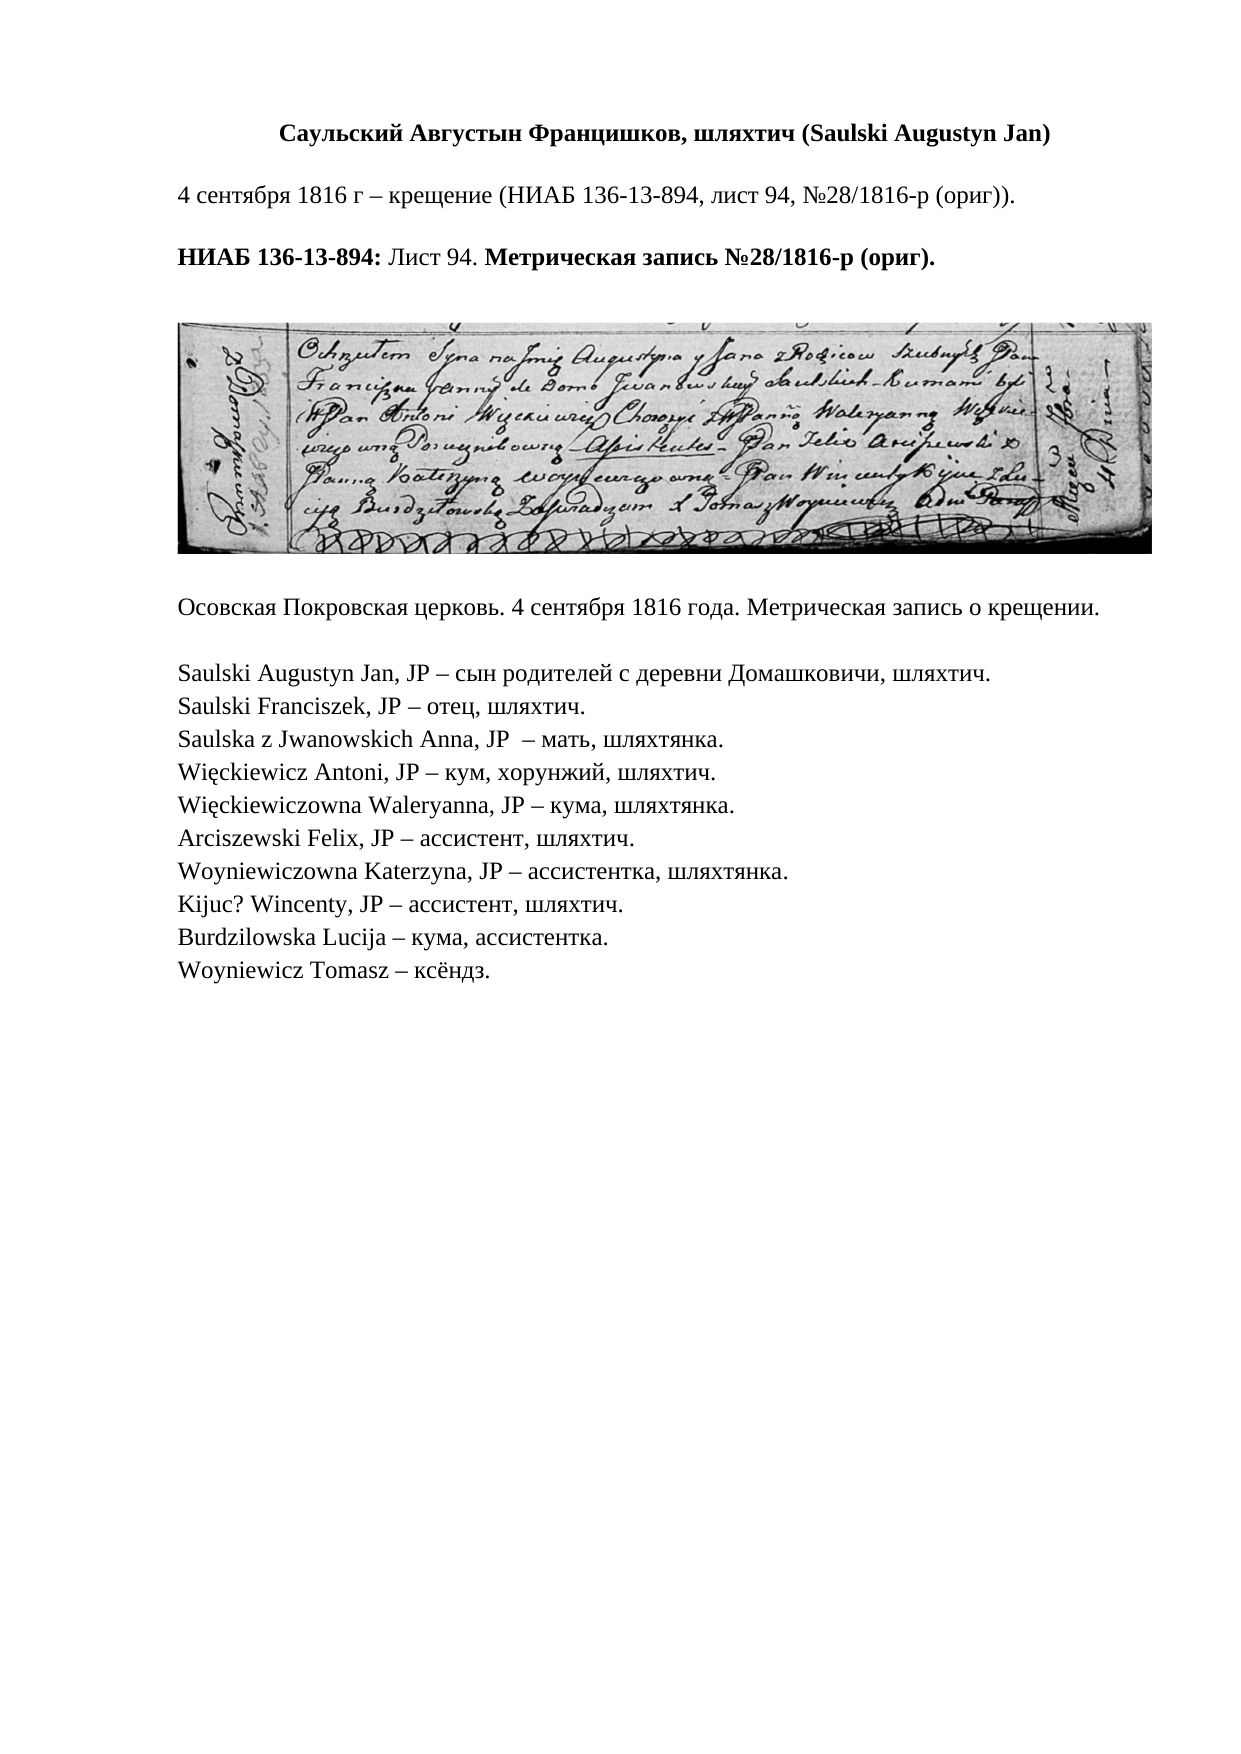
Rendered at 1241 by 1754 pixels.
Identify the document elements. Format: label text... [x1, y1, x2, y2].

text Woyniewicz Tomasz – ксёндз. [177, 955, 1152, 984]
text НИАБ 136-13-894: Лист 94. Метрическая запись №28/1816-р (ориг). [177, 242, 1152, 271]
text Woyniewiczowna Katerzyna, JP – ассистентка, шляхтянка. [177, 856, 1152, 884]
text Więckiewicz Antoni, JP – кум, хорунжий, шляхтич. [177, 757, 1152, 786]
text Kijuc? Wincenty, JP – ассистент, шляхтич. [177, 889, 1152, 918]
text Саульский Августын Францишков, шляхтич (Saulski Augustyn Jan) [177, 118, 1152, 147]
text Więckiewiczowna Waleryanna, JP – кума, шляхтянка. [177, 790, 1152, 818]
text Saulski Franciszek, JP – отец, шляхтич. [177, 691, 1152, 719]
text Arciszewski Felix, JP – ассистент, шляхтич. [177, 823, 1152, 852]
text Burdzilowska Lucija – кума, ассистентка. [177, 922, 1152, 951]
text Saulska z Jwanowskich Anna, JP – мать, шляхтянка. [177, 724, 1152, 752]
text Осовская Покровская церковь. 4 сентября 1816 года. Метрическая запись о крещении. [177, 592, 1152, 620]
text 4 сентября 1816 г – крещение (НИАБ 136-13-894, лист 94, №28/1816-р (ориг)). [177, 180, 1152, 209]
picture [178, 323, 1151, 554]
text Saulski Augustyn Jan, JP – сын родителей с деревни Домашковичи, шляхтич. [177, 658, 1152, 686]
